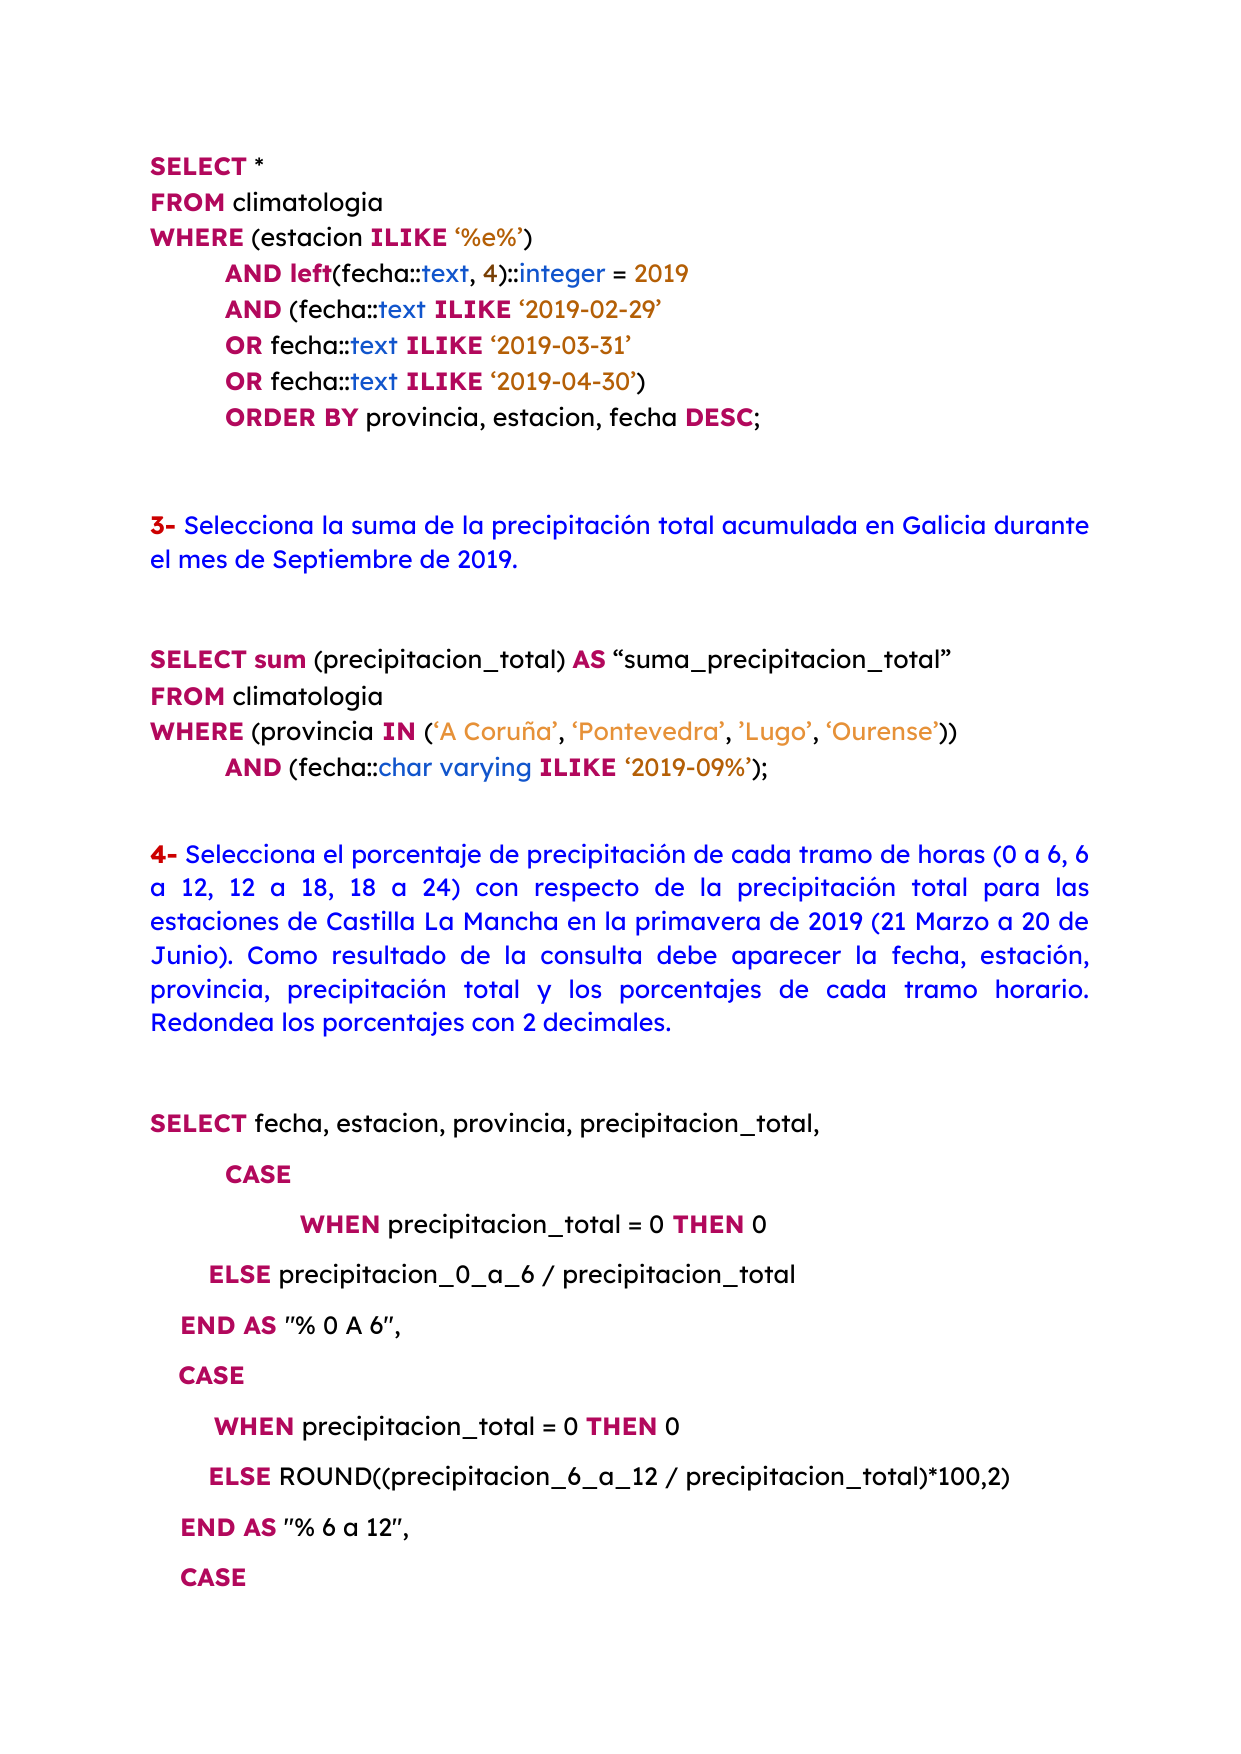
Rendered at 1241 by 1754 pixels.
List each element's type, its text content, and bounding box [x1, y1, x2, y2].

text AND left(fecha::text, 4)::integer = 2019 [150, 258, 1090, 289]
text 3- Selecciona la suma de la precipitación total acumulada en Galicia durante el mes de Septiembre de 2019. [150, 509, 1090, 574]
text 4- Selecciona el porcentaje de precipitación de cada tramo de horas (0 a 6, 6 a 12, 12 a 18, 18 a 24) con respecto de la precipitación total para las estaciones de Castilla La Mancha en la primavera de 2019 (21 Marzo a 20 de Junio). Como resultado de la consulta debe aparecer la fecha, estación, provincia, precipitación total y los porcentajes de cada tramo horario. Redondea los porcentajes con 2 decimales. [150, 838, 1090, 1038]
text SELECT sum (precipitacion_total) AS “suma_precipitacion_total” [150, 644, 1090, 675]
text CASE [150, 1158, 1090, 1189]
text END AS "% 0 A 6", [150, 1309, 1090, 1341]
text ORDER BY provincia, estacion, fecha DESC; [150, 402, 1090, 433]
text CASE [150, 1561, 1090, 1593]
text AND (fecha::char varying ILIKE ‘2019-09%’); [150, 752, 1090, 783]
text FROM climatologia [150, 186, 1090, 217]
text WHERE (estacion ILIKE ‘%e%’) [150, 222, 1090, 253]
text OR fecha::text ILIKE ‘2019-04-30’) [150, 366, 1090, 397]
text ELSE precipitacion_0_a_6 / precipitacion_total [150, 1259, 1090, 1290]
text FROM climatologia [150, 680, 1090, 711]
text WHERE (provincia IN (‘A Coruña’, ‘Pontevedra’, ’Lugo’, ‘Ourense’)) [150, 716, 1090, 747]
text OR fecha::text ILIKE ‘2019-03-31’ [150, 330, 1090, 361]
text WHEN precipitacion_total = 0 THEN 0 [150, 1410, 1090, 1441]
text AND (fecha::text ILIKE ‘2019-02-29’ [150, 294, 1090, 325]
text END AS "% 6 a 12", [150, 1511, 1090, 1542]
text CASE [150, 1360, 1090, 1391]
text SELECT fecha, estacion, provincia, precipitacion_total, [150, 1108, 1090, 1139]
text ELSE ROUND((precipitacion_6_a_12 / precipitacion_total)*100,2) [150, 1461, 1090, 1492]
text SELECT * [150, 150, 1090, 181]
text WHEN precipitacion_total = 0 THEN 0 [150, 1208, 1090, 1240]
